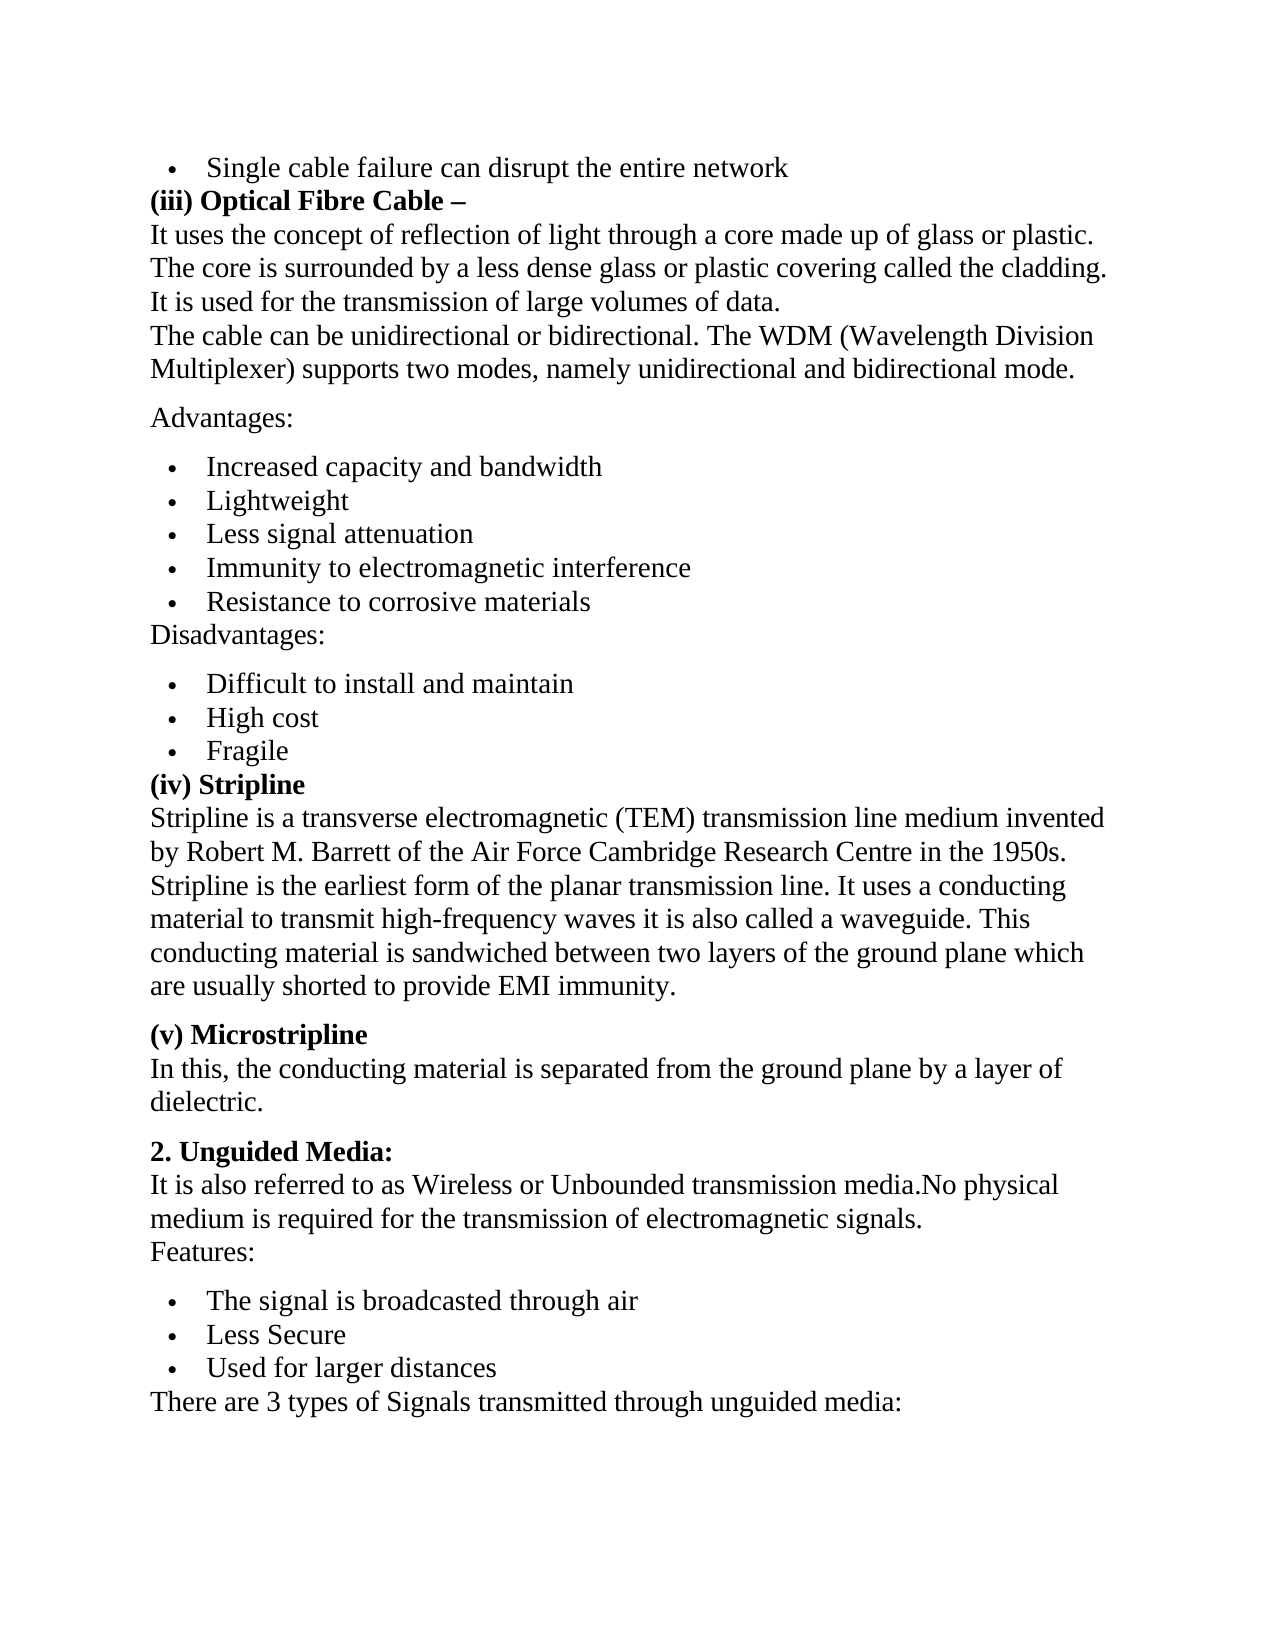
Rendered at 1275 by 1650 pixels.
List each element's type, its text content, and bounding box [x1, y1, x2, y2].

list Fragile [169, 733, 1125, 767]
text The cable can be unidirectional or bidirectional. The WDM (Wavelength Division Multiplexer) supports two modes, namely unidirectional and bidirectional mode. [150, 318, 1125, 385]
list Single cable failure can disrupt the entire network [169, 150, 1125, 183]
text In this, the conducting material is separated from the ground plane by a layer of dielectric. [150, 1051, 1125, 1118]
list Resistance to corrosive materials [169, 584, 1125, 617]
text Features: [150, 1234, 1125, 1268]
list The signal is broadcasted through air [169, 1283, 1125, 1317]
list Immunity to electromagnetic interference [169, 550, 1125, 584]
list Lightweight [169, 483, 1125, 517]
text (iv) Stripline [150, 767, 1125, 801]
text There are 3 types of Signals transmitted through unguided media: [150, 1384, 1125, 1418]
list Less signal attenuation [169, 517, 1125, 550]
list Difficult to install and maintain [169, 666, 1125, 700]
list Used for larger distances [169, 1351, 1125, 1384]
text (v) Microstripline [150, 1017, 1125, 1051]
text 2. Unguided Media: It is also referred to as Wireless or Unbounded transmission media.No physical medium is required for the transmission of electromagnetic signals. [150, 1134, 1125, 1234]
text Disadvantages: [150, 617, 1125, 651]
list High cost [169, 700, 1125, 733]
text Advantages: [150, 400, 1125, 434]
list Less Secure [169, 1317, 1125, 1351]
text (iii) Optical Fibre Cable – It uses the concept of reflection of light through a core made up of glass or plastic. The core is surrounded by a less dense glass or plastic covering called the cladding. It is used for the transmission of large volumes of data. [150, 183, 1125, 318]
list Increased capacity and bandwidth [169, 449, 1125, 483]
text Stripline is a transverse electromagnetic (TEM) transmission line medium invented by Robert M. Barrett of the Air Force Cambridge Research Centre in the 1950s. Stripline is the earliest form of the planar transmission line. It uses a conducting material to transmit high-frequency waves it is also called a waveguide. This conducting material is sandwiched between two layers of the ground plane which are usually shorted to provide EMI immunity. [150, 801, 1125, 1002]
